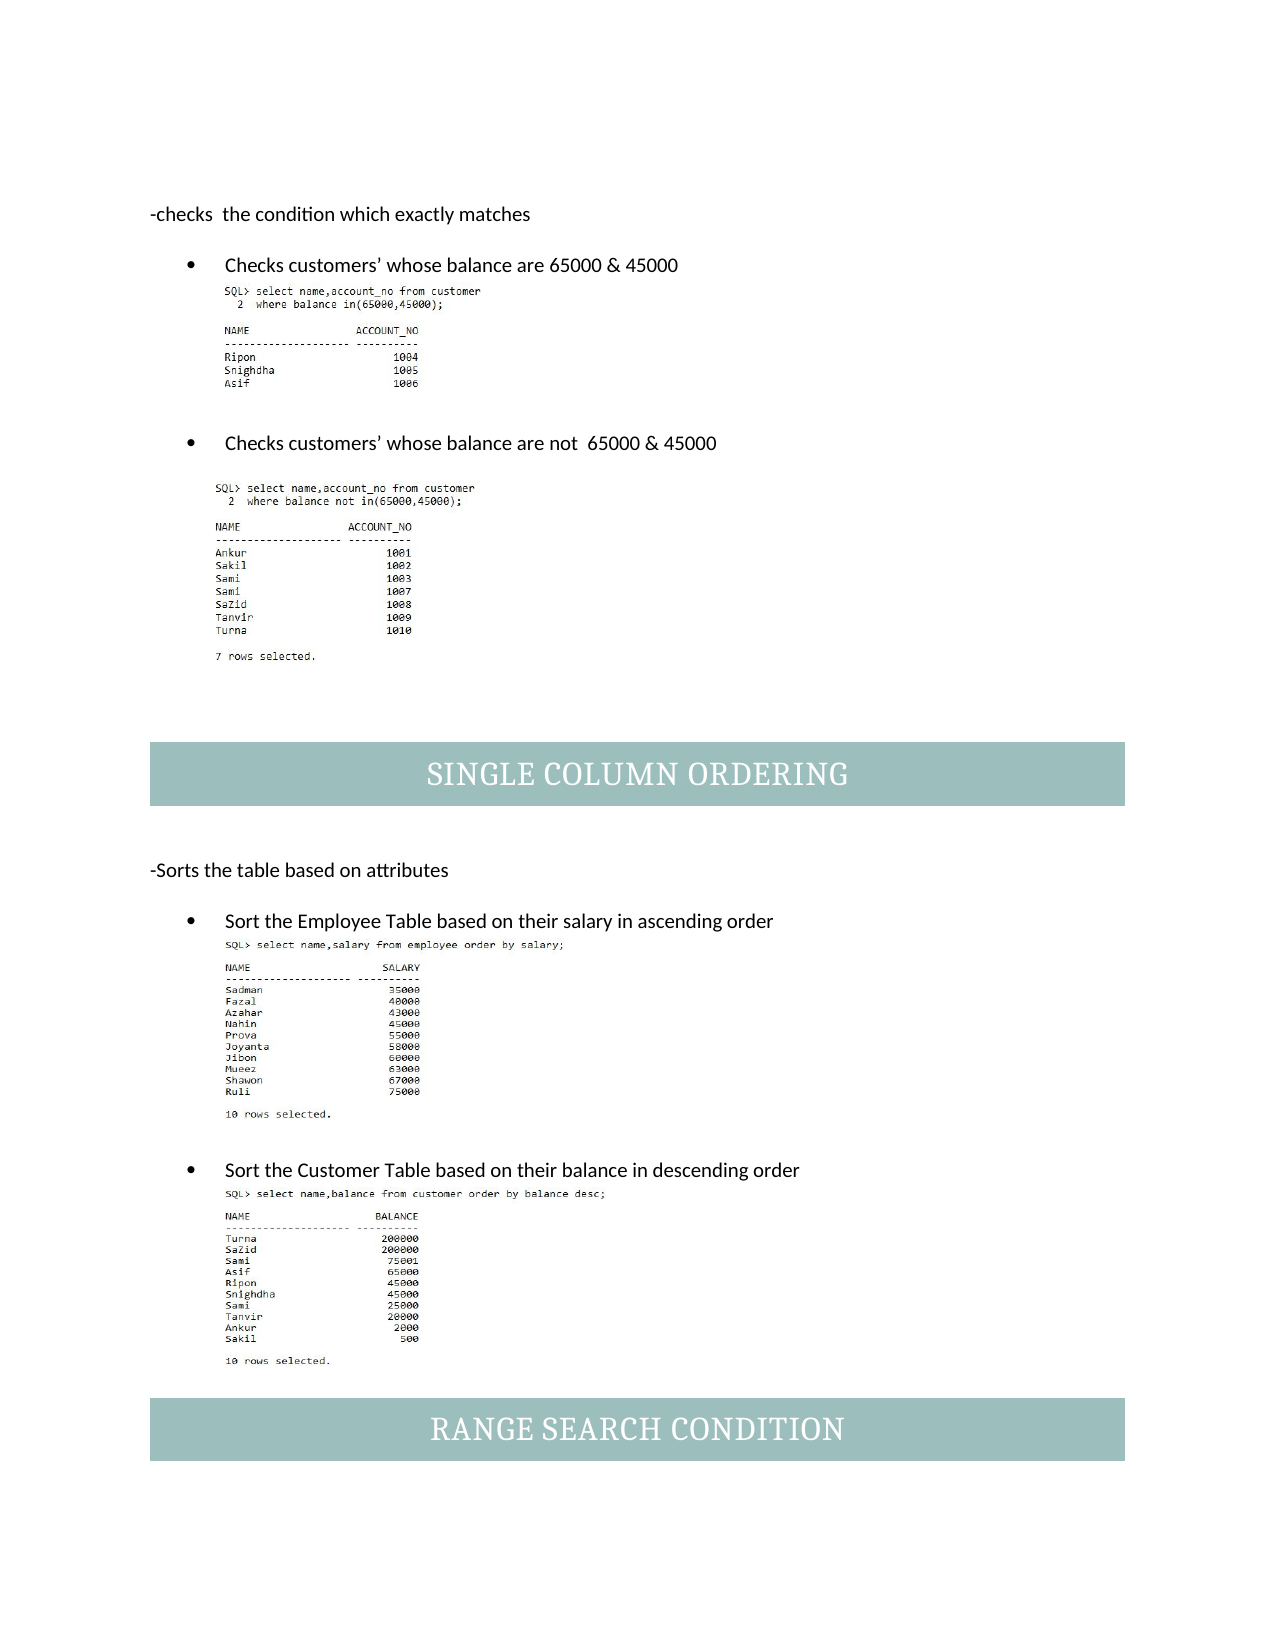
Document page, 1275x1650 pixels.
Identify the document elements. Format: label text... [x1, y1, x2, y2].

title SINGLE COLUMN ORDERING [150, 755, 1125, 793]
list Checks customers’ whose balance are not 65000 & 45000 [187, 430, 1125, 455]
text -Sorts the table based on attributes [150, 857, 1125, 882]
picture [215, 481, 479, 666]
text -checks the condition which exactly matches [150, 201, 1125, 227]
list Sort the Customer Table based on their balance in descending order [187, 1157, 1125, 1183]
list Checks customers’ whose balance are 65000 & 45000 [187, 252, 1125, 278]
picture [225, 1187, 607, 1373]
title RANGE SEARCH CONDITION [150, 1411, 1125, 1449]
list Sort the Employee Table based on their salary in ascending order [187, 908, 1125, 934]
picture [225, 282, 482, 395]
picture [225, 938, 569, 1122]
